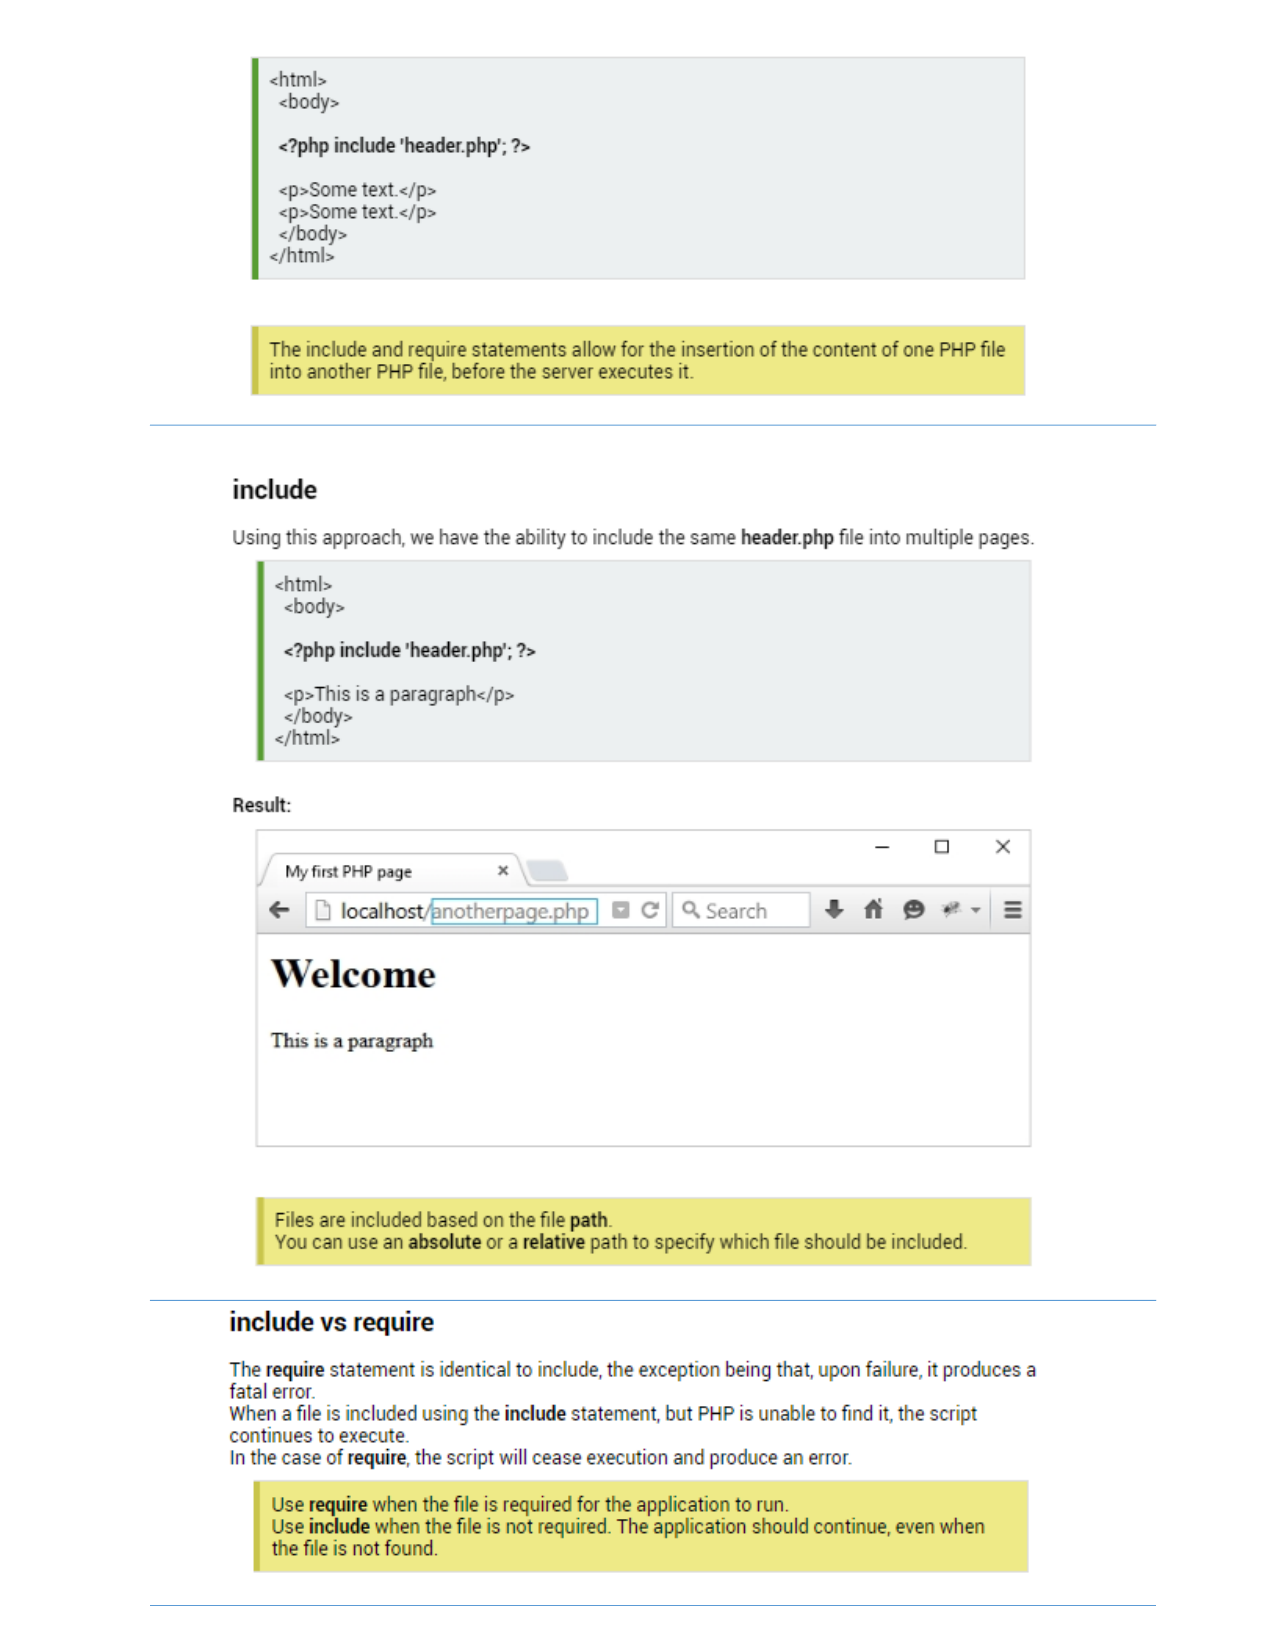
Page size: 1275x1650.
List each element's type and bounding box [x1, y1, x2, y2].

picture [218, 46, 1057, 407]
picture [221, 472, 1054, 1282]
picture [221, 1301, 1054, 1587]
